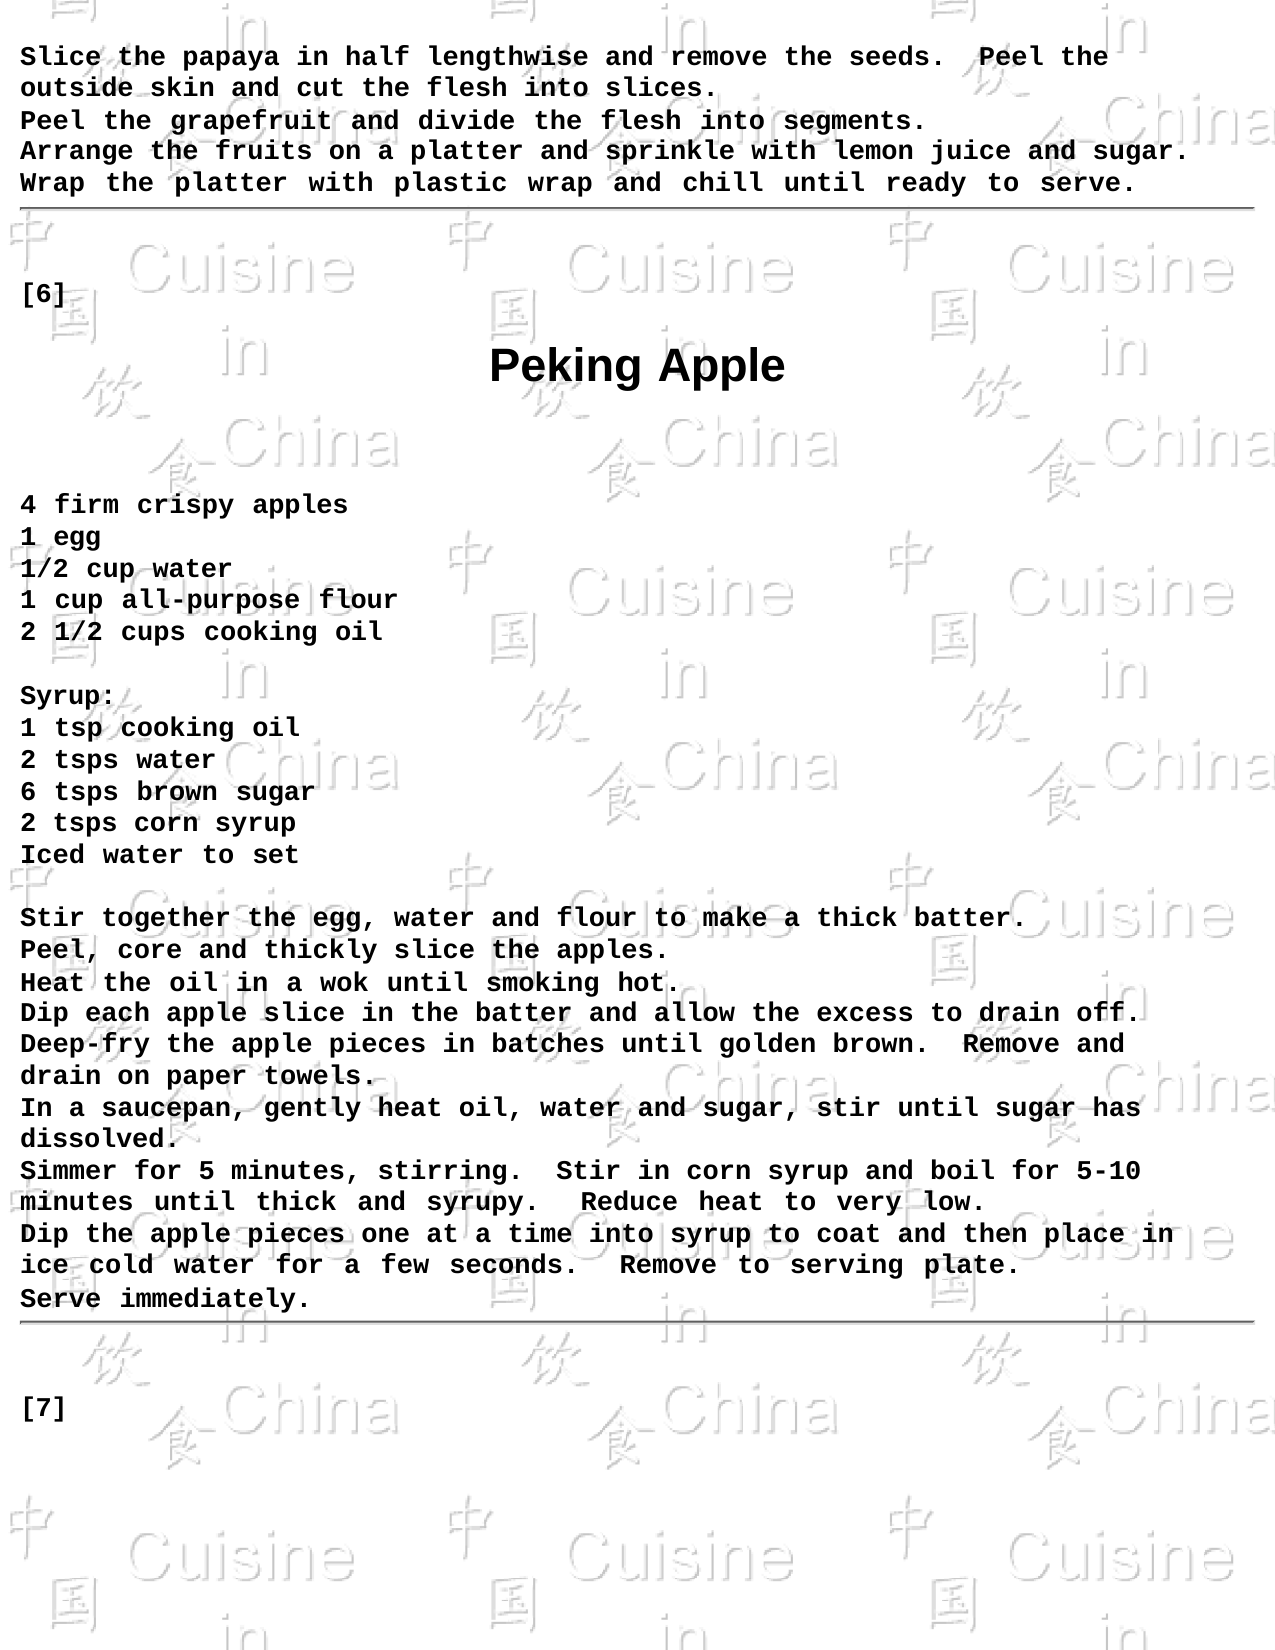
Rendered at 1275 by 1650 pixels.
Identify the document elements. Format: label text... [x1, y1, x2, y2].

text Syrup: [20, 682, 1275, 713]
text 4 firm crispy apples [20, 491, 1275, 522]
text 2 1/2 cups cooking oil [20, 618, 1275, 649]
text [7] [20, 1393, 1275, 1424]
text 2 tsps water [20, 746, 1275, 776]
text Arrange the fruits on a platter and sprinkle with lemon juice and sugar. Wrap the platter with plastic wrap and chill until ready to serve. [20, 137, 1233, 199]
text Slice the papaya in half lengthwise and remove the seeds. Peel the outside skin and cut the flesh into slices. [20, 42, 1155, 105]
text 2 tsps corn syrup Iced water to set [20, 809, 358, 872]
text In a saucepan, gently heat oil, water and sugar, stir until sugar has dissolved. [20, 1093, 1275, 1156]
picture [0, 0, 1275, 1650]
text Dip each apple slice in the batter and allow the excess to drain off. Deep-fry the apple pieces in batches until golden brown. Remove and drain on paper towels. [20, 999, 1172, 1093]
text 6 tsps brown sugar [20, 777, 1275, 808]
text Stir together the egg, water and flour to make a thick batter. Peel, core and thickly slice the apples. [20, 904, 1058, 966]
text 1/2 cup water [20, 554, 1275, 585]
text 1 cup all-purpose flour [20, 586, 1275, 617]
text Dip the apple pieces one at a time into syrup to coat and then place in ice cold water for a few seconds. Remove to serving plate. [20, 1220, 1184, 1282]
subtitle Peking Apple [71, 338, 1204, 392]
text Heat the oil in a wok until smoking hot. [20, 967, 1275, 998]
text Peel the grapefruit and divide the flesh into segments. [20, 106, 1275, 136]
text Simmer for 5 minutes, stirring. Stir in corn syrup and boil for 5-10 minutes until thick and syrupy. Reduce heat to very low. [20, 1157, 1155, 1219]
text 1 egg [20, 523, 1275, 553]
text Serve immediately. [20, 1283, 1275, 1313]
text [6] [20, 280, 1275, 311]
text 1 tsp cooking oil [20, 714, 1275, 744]
